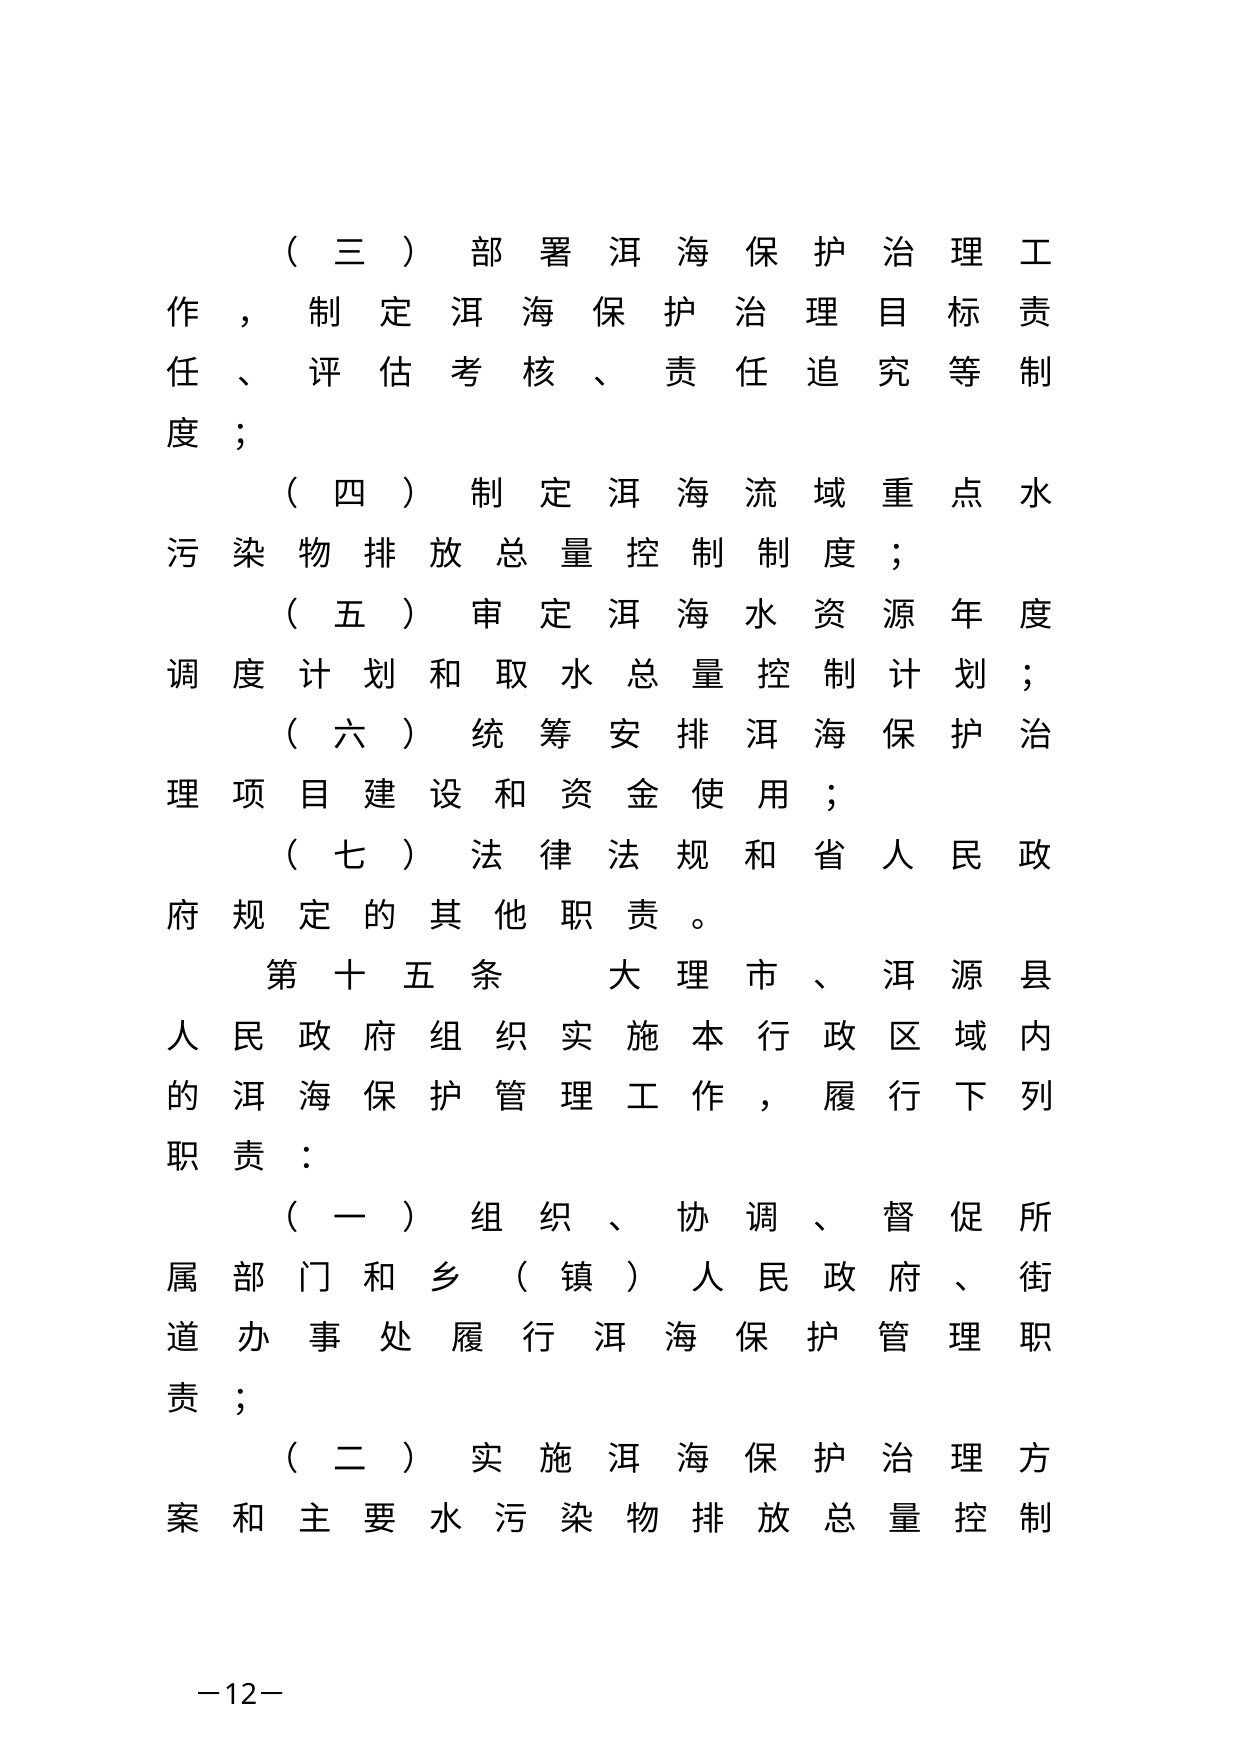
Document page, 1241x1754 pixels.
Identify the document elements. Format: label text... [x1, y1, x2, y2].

text （一）组织、协调、督促所属部门和乡（镇）人民政府、街道办事处履行洱海保护管理职责； [167, 1184, 1085, 1426]
text （四）制定洱海流域重点水污染物排放总量控制制度； [167, 461, 1085, 581]
text （七）法律法规和省人民政府规定的其他职责。 [167, 822, 1085, 943]
text （五）审定洱海水资源年度调度计划和取水总量控制计划； [167, 581, 1085, 702]
text 第十五条 大理市、洱源县人民政府组织实施本行政区域内的洱海保护管理工作，履行下列职责： [167, 943, 1085, 1184]
text （六）统筹安排洱海保护治理项目建设和资金使用； [167, 702, 1085, 822]
text （三）部署洱海保护治理工作，制定洱海保护治理目标责任、评估考核、责任追究等制度； [167, 219, 1085, 461]
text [167, 1426, 1085, 1546]
